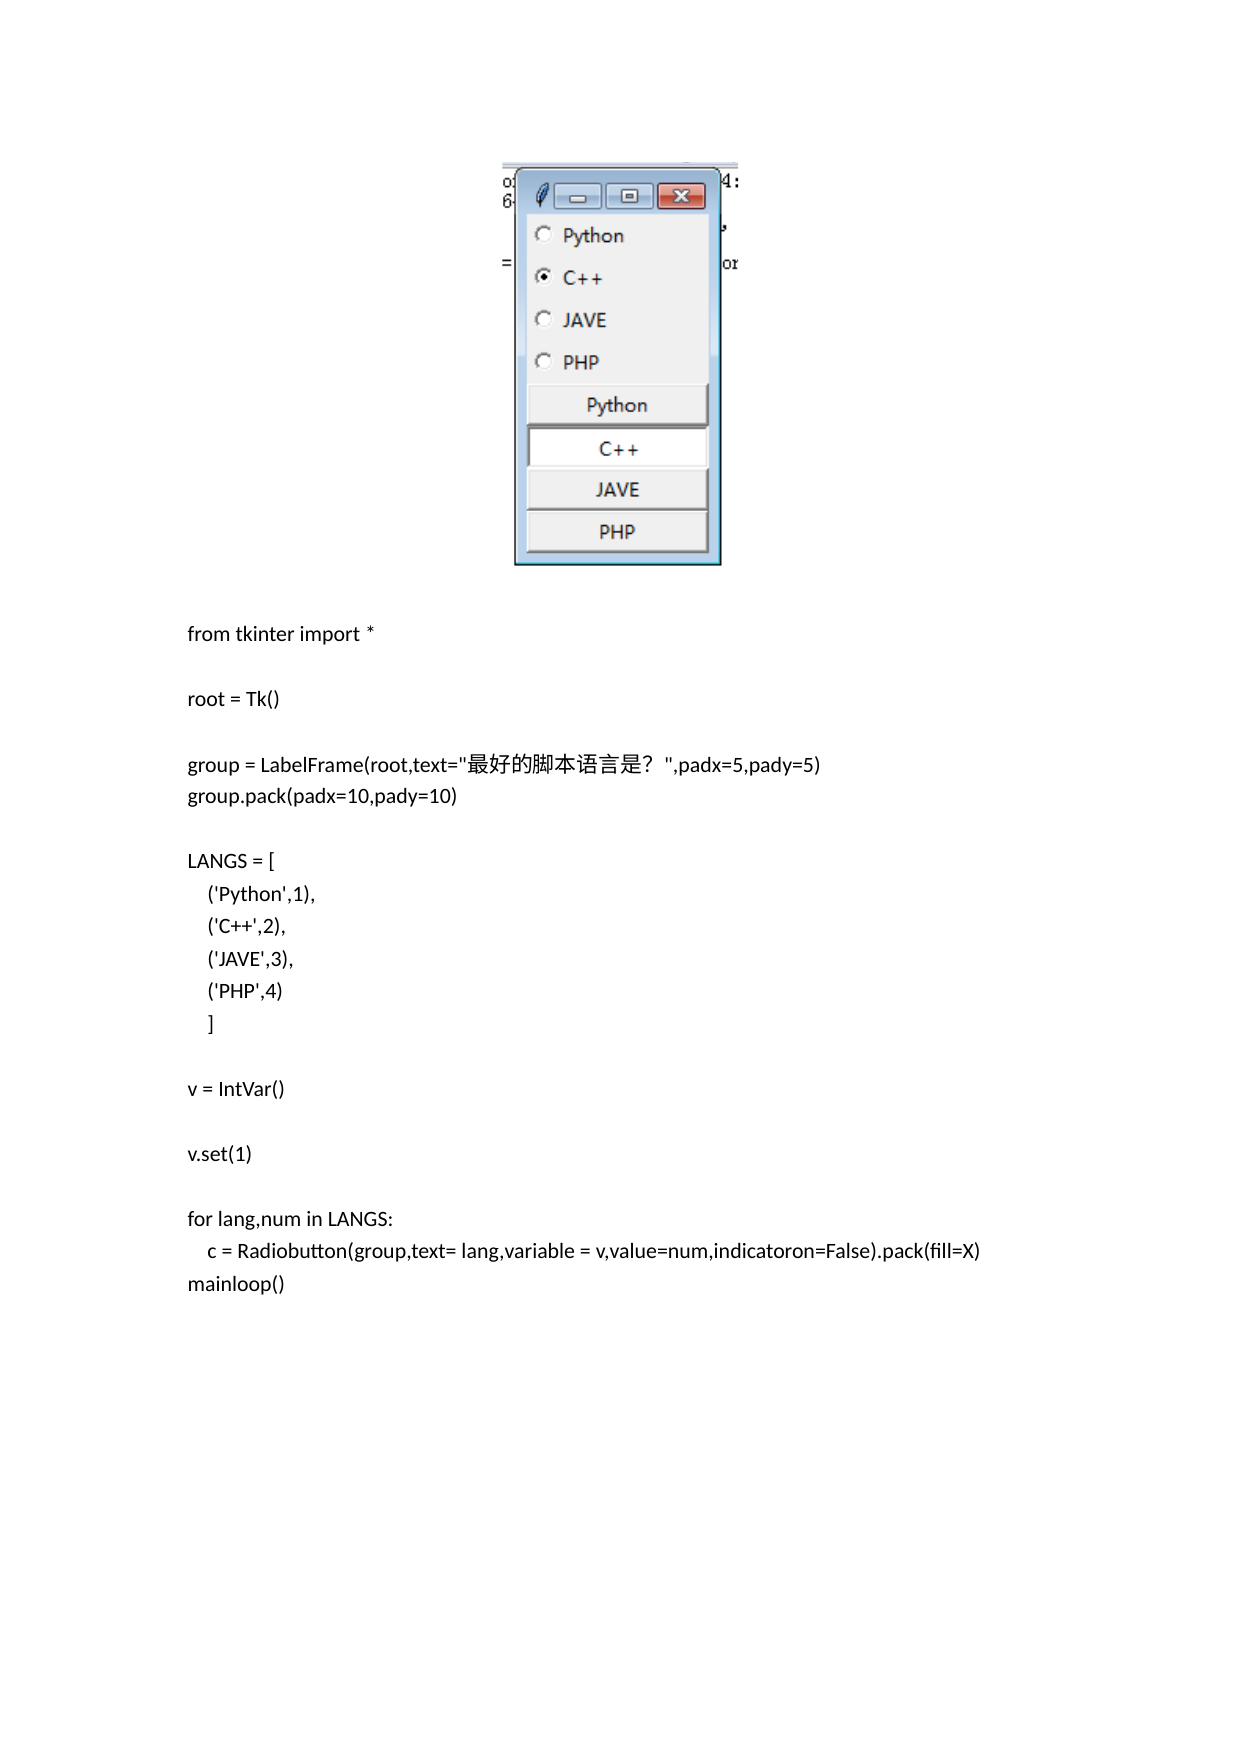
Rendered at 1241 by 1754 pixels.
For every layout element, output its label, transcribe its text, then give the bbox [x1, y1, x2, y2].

text v = IntVar() [187, 1072, 1053, 1104]
text ('JAVE',3), [187, 942, 1053, 974]
text group.pack(padx=10,pady=10) [187, 779, 1053, 812]
text mainloop() [187, 1267, 1053, 1299]
text ] [187, 1007, 1053, 1039]
picture [502, 162, 739, 591]
text v.set(1) [187, 1137, 1053, 1169]
text for lang,num in LANGS: [187, 1202, 1053, 1234]
text ('PHP',4) [187, 974, 1053, 1007]
text from tkinter import * [187, 617, 1053, 649]
text LANGS = [ [187, 844, 1053, 877]
text c = Radiobutton(group,text= lang,variable = v,value=num,indicatoron=False).pack(fill=X) [187, 1234, 1053, 1267]
text ('C++',2), [187, 909, 1053, 942]
text group = LabelFrame(root,text="最好的脚本语言是？",padx=5,pady=5) [187, 747, 1053, 779]
text ('Python',1), [187, 877, 1053, 909]
text root = Tk() [187, 682, 1053, 714]
